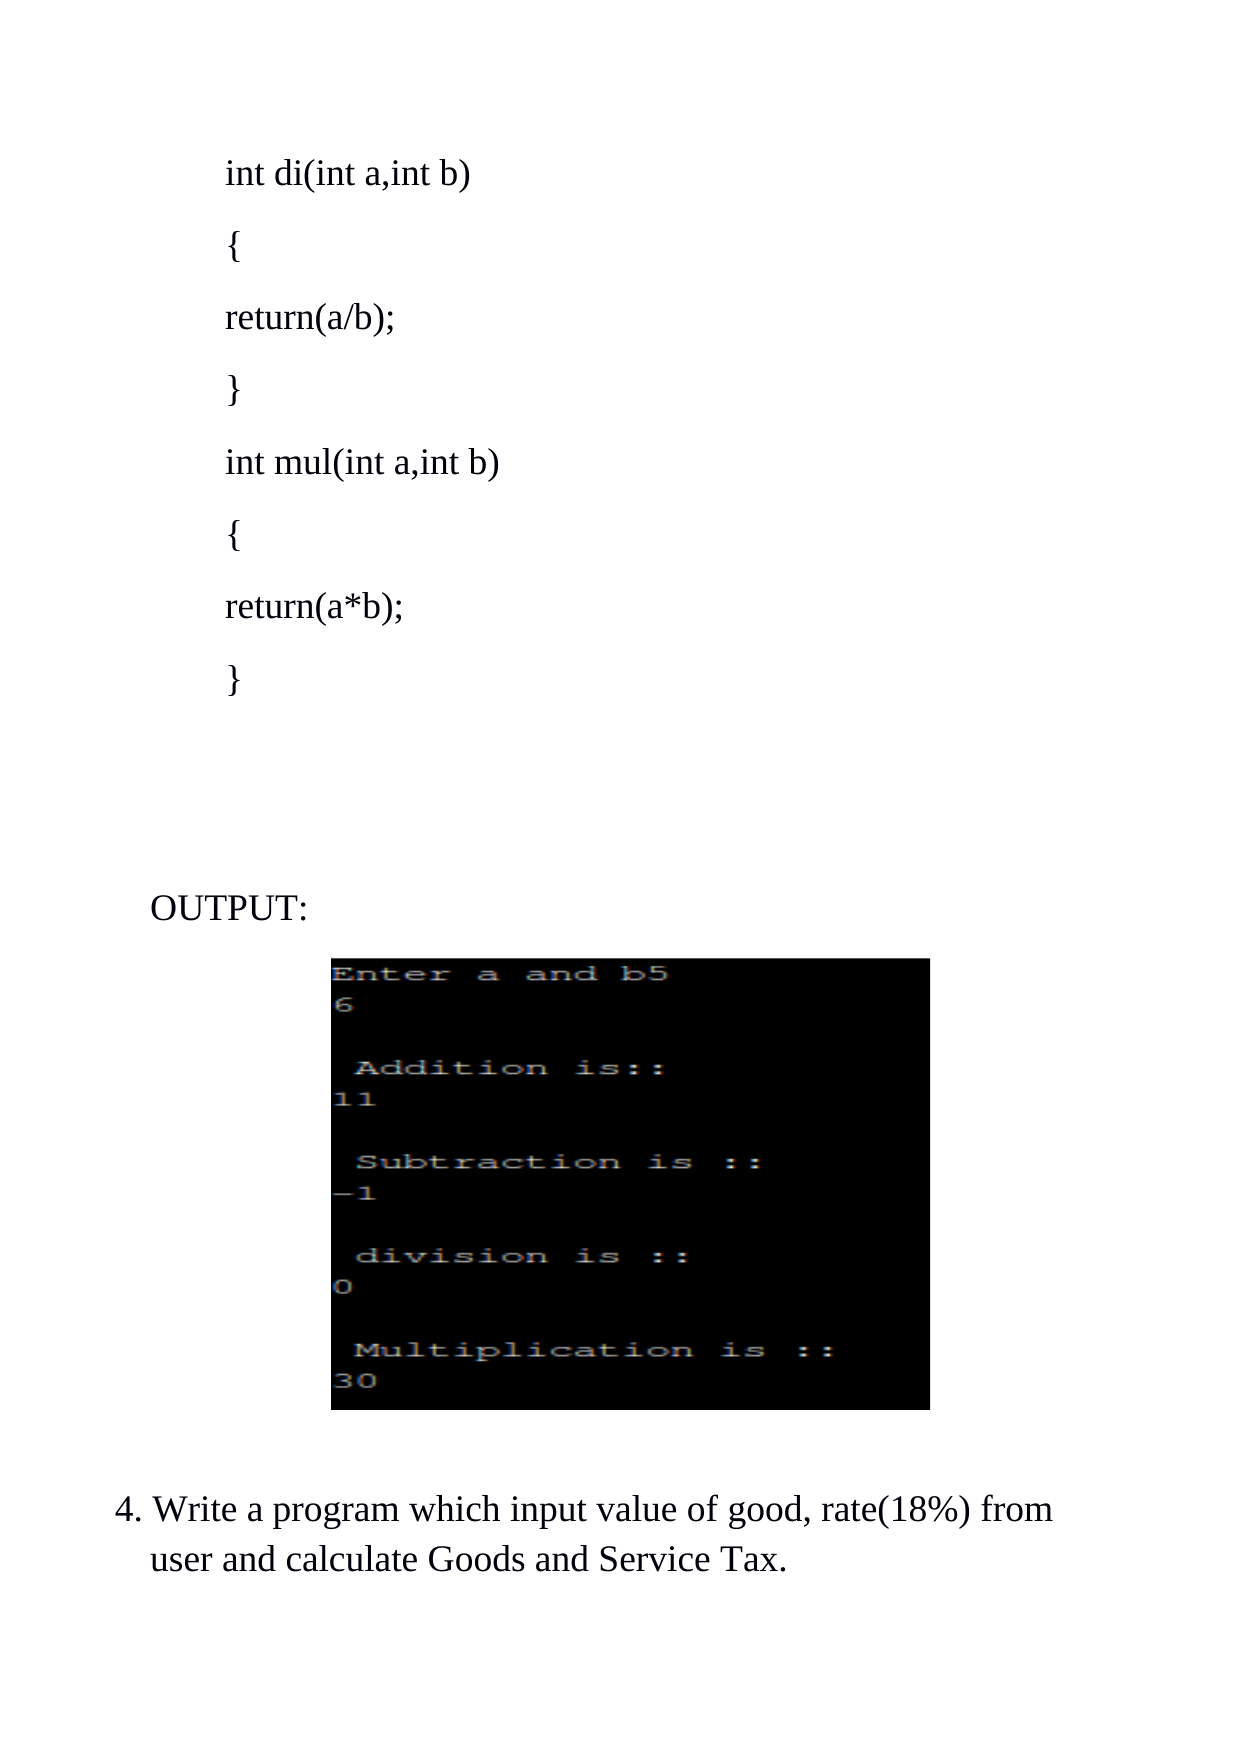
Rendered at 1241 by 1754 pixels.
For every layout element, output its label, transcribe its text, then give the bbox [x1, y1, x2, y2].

text } [225, 656, 1090, 699]
text 4. Write a program which input value of good, rate(18%) from user and calculate Goods and Service Tax. [114, 1486, 1090, 1579]
text int mul(int a,int b) [225, 439, 1090, 482]
text OUTPUT: [150, 886, 1090, 929]
text { [225, 511, 1090, 554]
text return(a*b); [225, 584, 1090, 627]
text int di(int a,int b) [225, 150, 1090, 193]
picture [331, 957, 930, 1410]
text return(a/b); [225, 294, 1090, 338]
text } [225, 367, 1090, 410]
text { [225, 222, 1090, 265]
